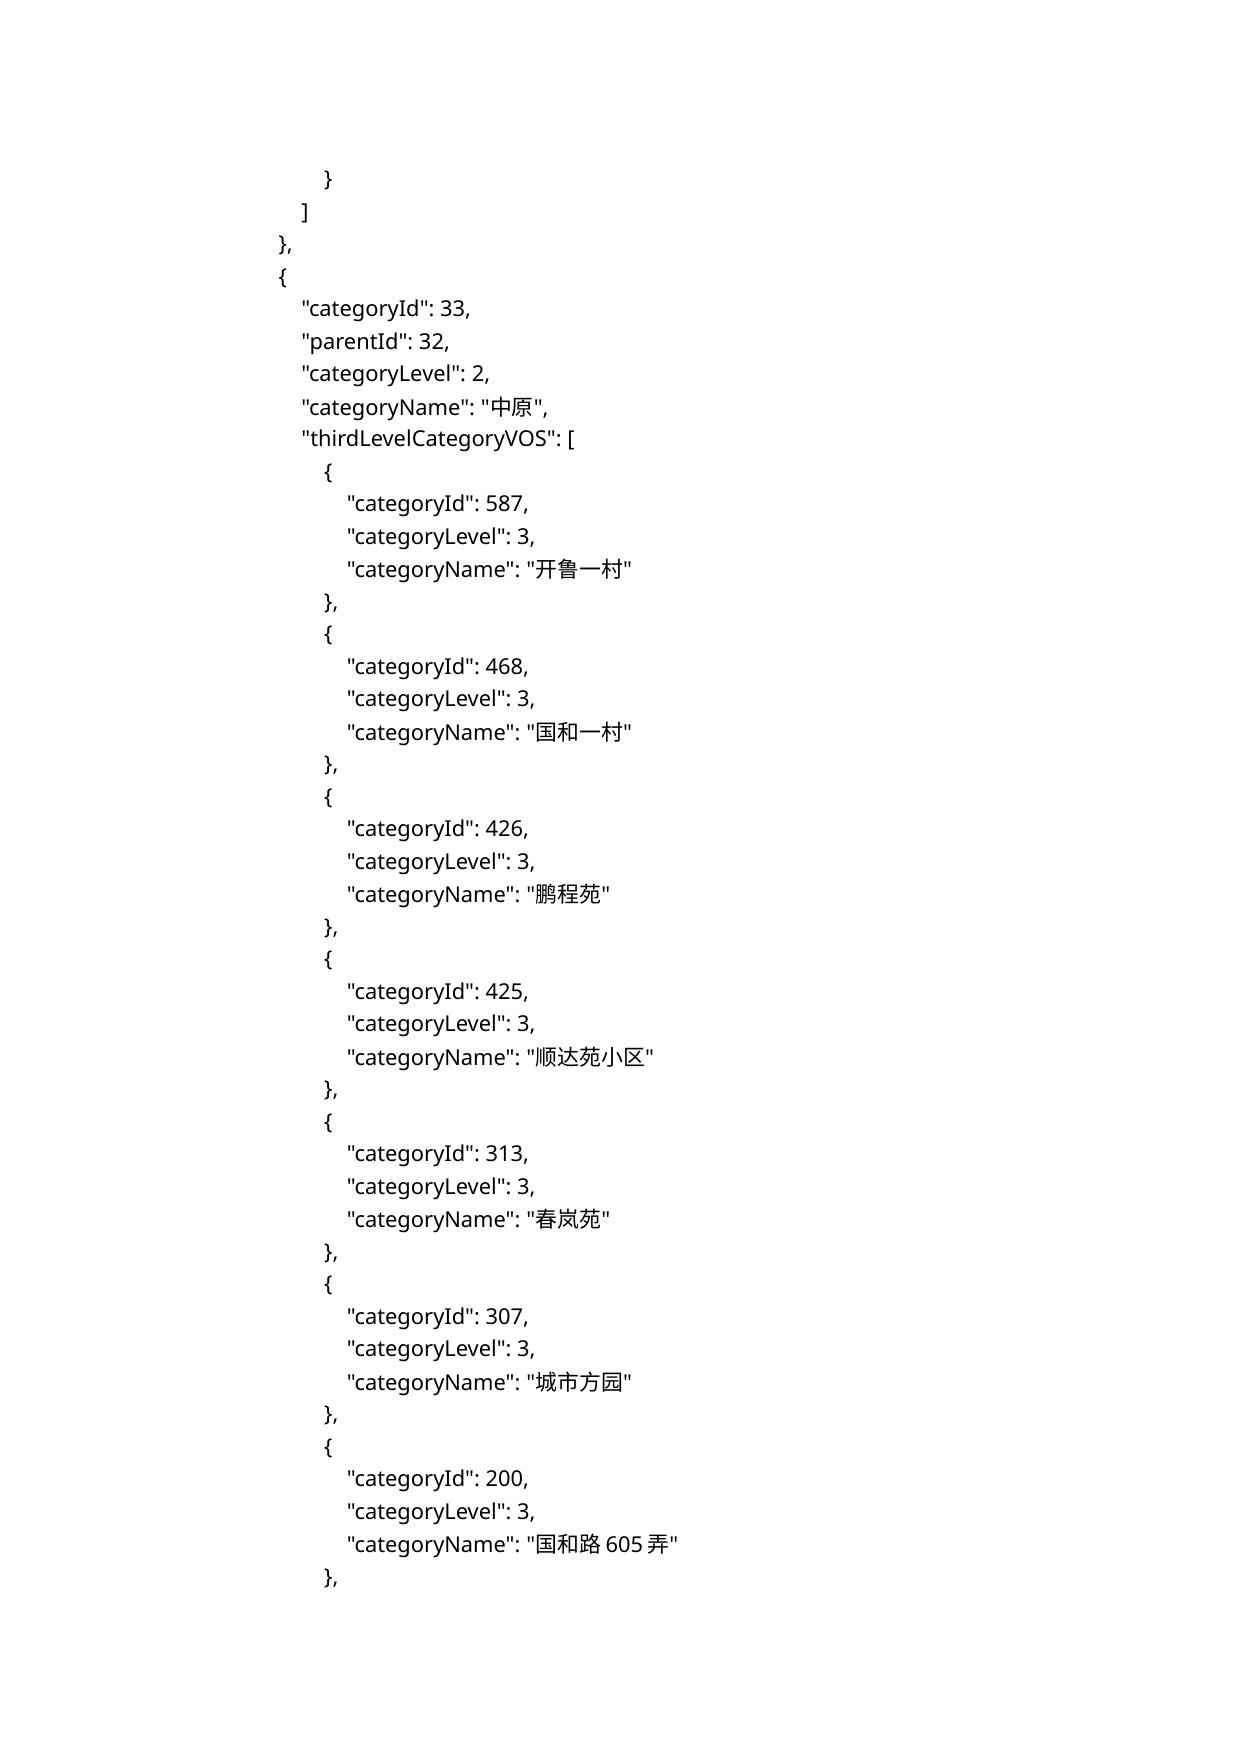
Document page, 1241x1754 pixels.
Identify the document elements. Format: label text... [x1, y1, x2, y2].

text { [187, 1267, 1053, 1299]
text "categoryId": 426, [187, 812, 1053, 844]
text ] [187, 194, 1053, 227]
text { [187, 942, 1053, 974]
text "categoryId": 425, [187, 974, 1053, 1007]
text "thirdLevelCategoryVOS": [ [187, 422, 1053, 454]
text { [187, 1429, 1053, 1462]
text "categoryLevel": 3, [187, 519, 1053, 552]
text } [187, 162, 1053, 194]
text }, [187, 909, 1053, 942]
text "categoryId": 200, [187, 1462, 1053, 1494]
text "categoryName": "中原", [187, 389, 1053, 422]
text "categoryLevel": 2, [187, 357, 1053, 389]
text "categoryName": "春岚苑" [187, 1202, 1053, 1234]
text "parentId": 32, [187, 324, 1053, 357]
text "categoryName": "国和一村" [187, 714, 1053, 747]
text }, [187, 1234, 1053, 1267]
text "categoryLevel": 3, [187, 844, 1053, 877]
text "categoryLevel": 3, [187, 682, 1053, 714]
text { [187, 454, 1053, 487]
text "categoryName": "国和路605弄" [187, 1527, 1053, 1559]
text "categoryName": "开鲁一村" [187, 552, 1053, 584]
text { [187, 1104, 1053, 1137]
text }, [187, 1559, 1053, 1592]
text "categoryName": "鹏程苑" [187, 877, 1053, 909]
text "categoryLevel": 3, [187, 1494, 1053, 1527]
text "categoryId": 468, [187, 649, 1053, 682]
text }, [187, 747, 1053, 779]
text }, [187, 584, 1053, 617]
text }, [187, 1397, 1053, 1429]
text }, [187, 227, 1053, 259]
text "categoryLevel": 3, [187, 1169, 1053, 1202]
text }, [187, 1072, 1053, 1104]
text "categoryLevel": 3, [187, 1332, 1053, 1364]
text "categoryId": 33, [187, 292, 1053, 324]
text { [187, 617, 1053, 649]
text "categoryLevel": 3, [187, 1007, 1053, 1039]
text { [187, 779, 1053, 812]
text "categoryId": 307, [187, 1299, 1053, 1332]
text "categoryId": 587, [187, 487, 1053, 519]
text "categoryName": "顺达苑小区" [187, 1039, 1053, 1072]
text "categoryId": 313, [187, 1137, 1053, 1169]
text "categoryName": "城市方园" [187, 1364, 1053, 1397]
text { [187, 259, 1053, 292]
